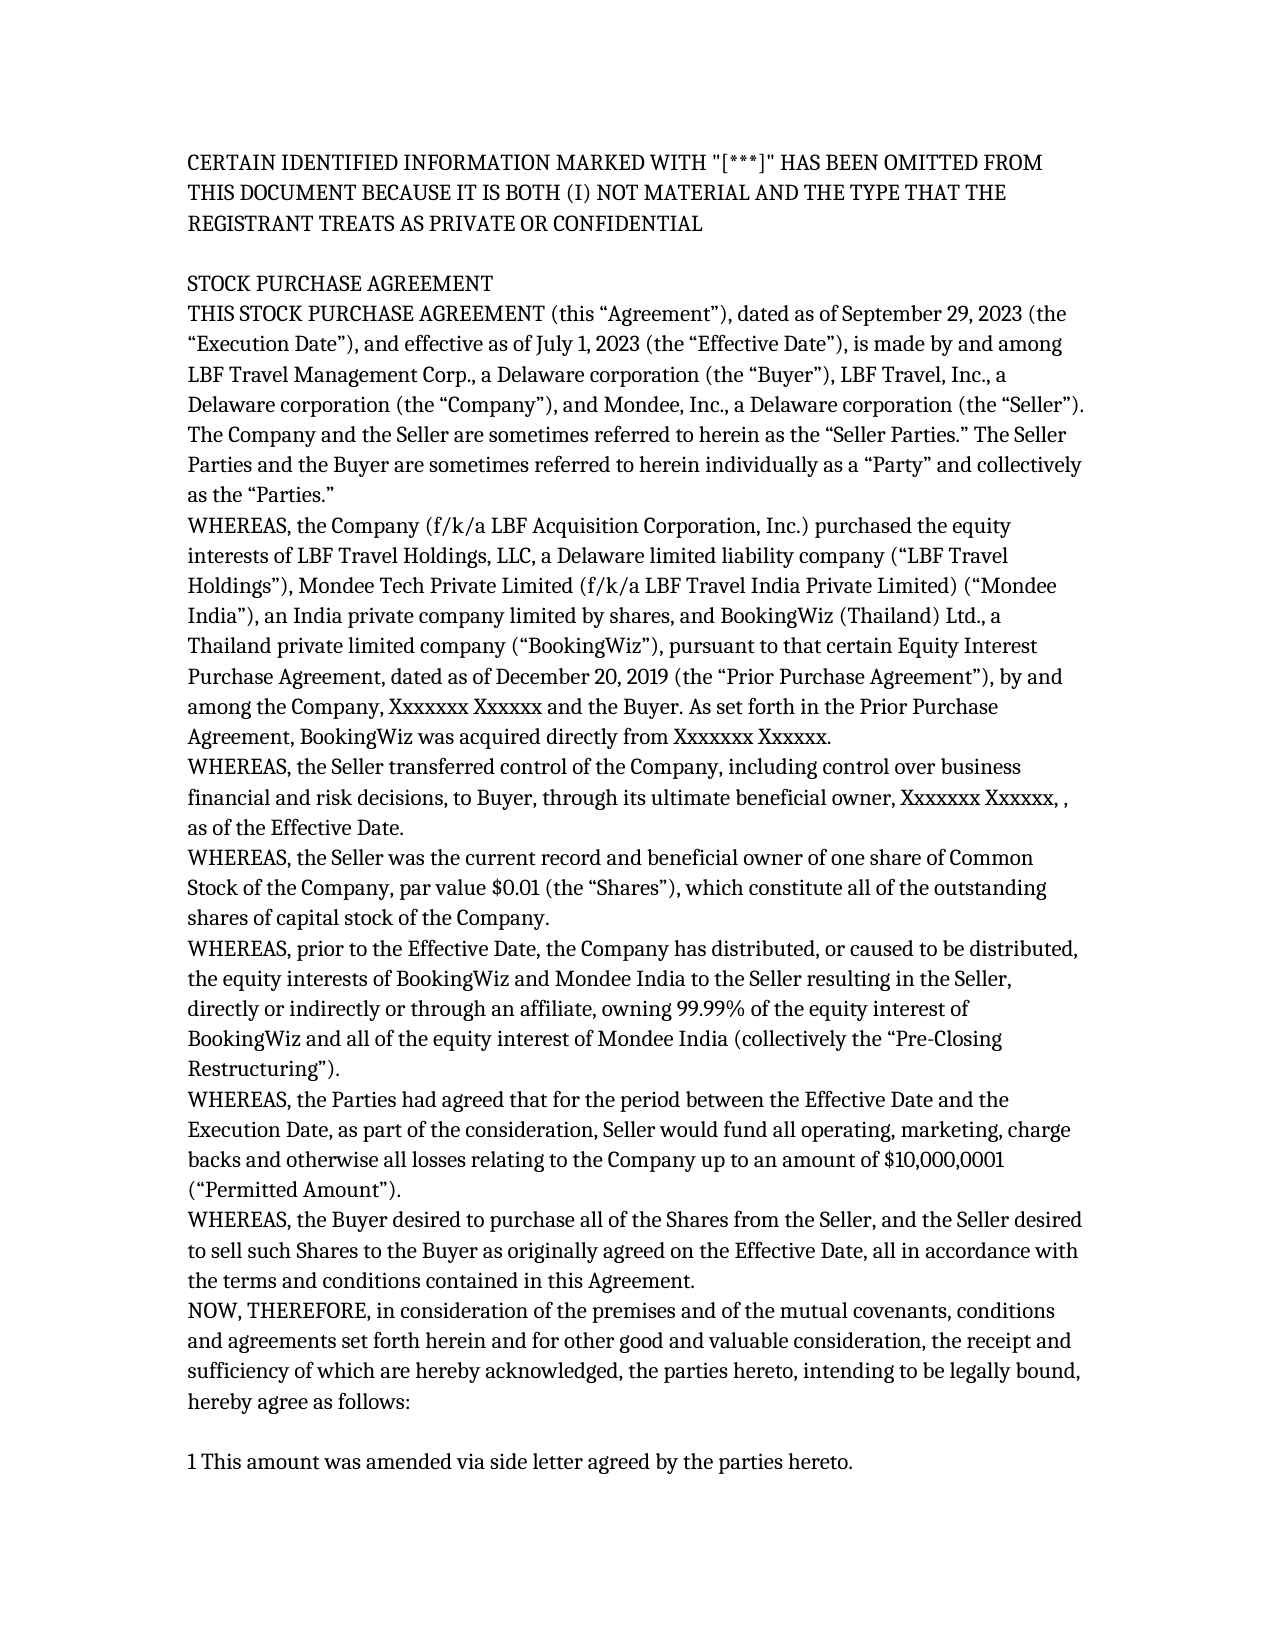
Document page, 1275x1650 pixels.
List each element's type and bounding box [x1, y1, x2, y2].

text [187, 150, 1087, 1475]
